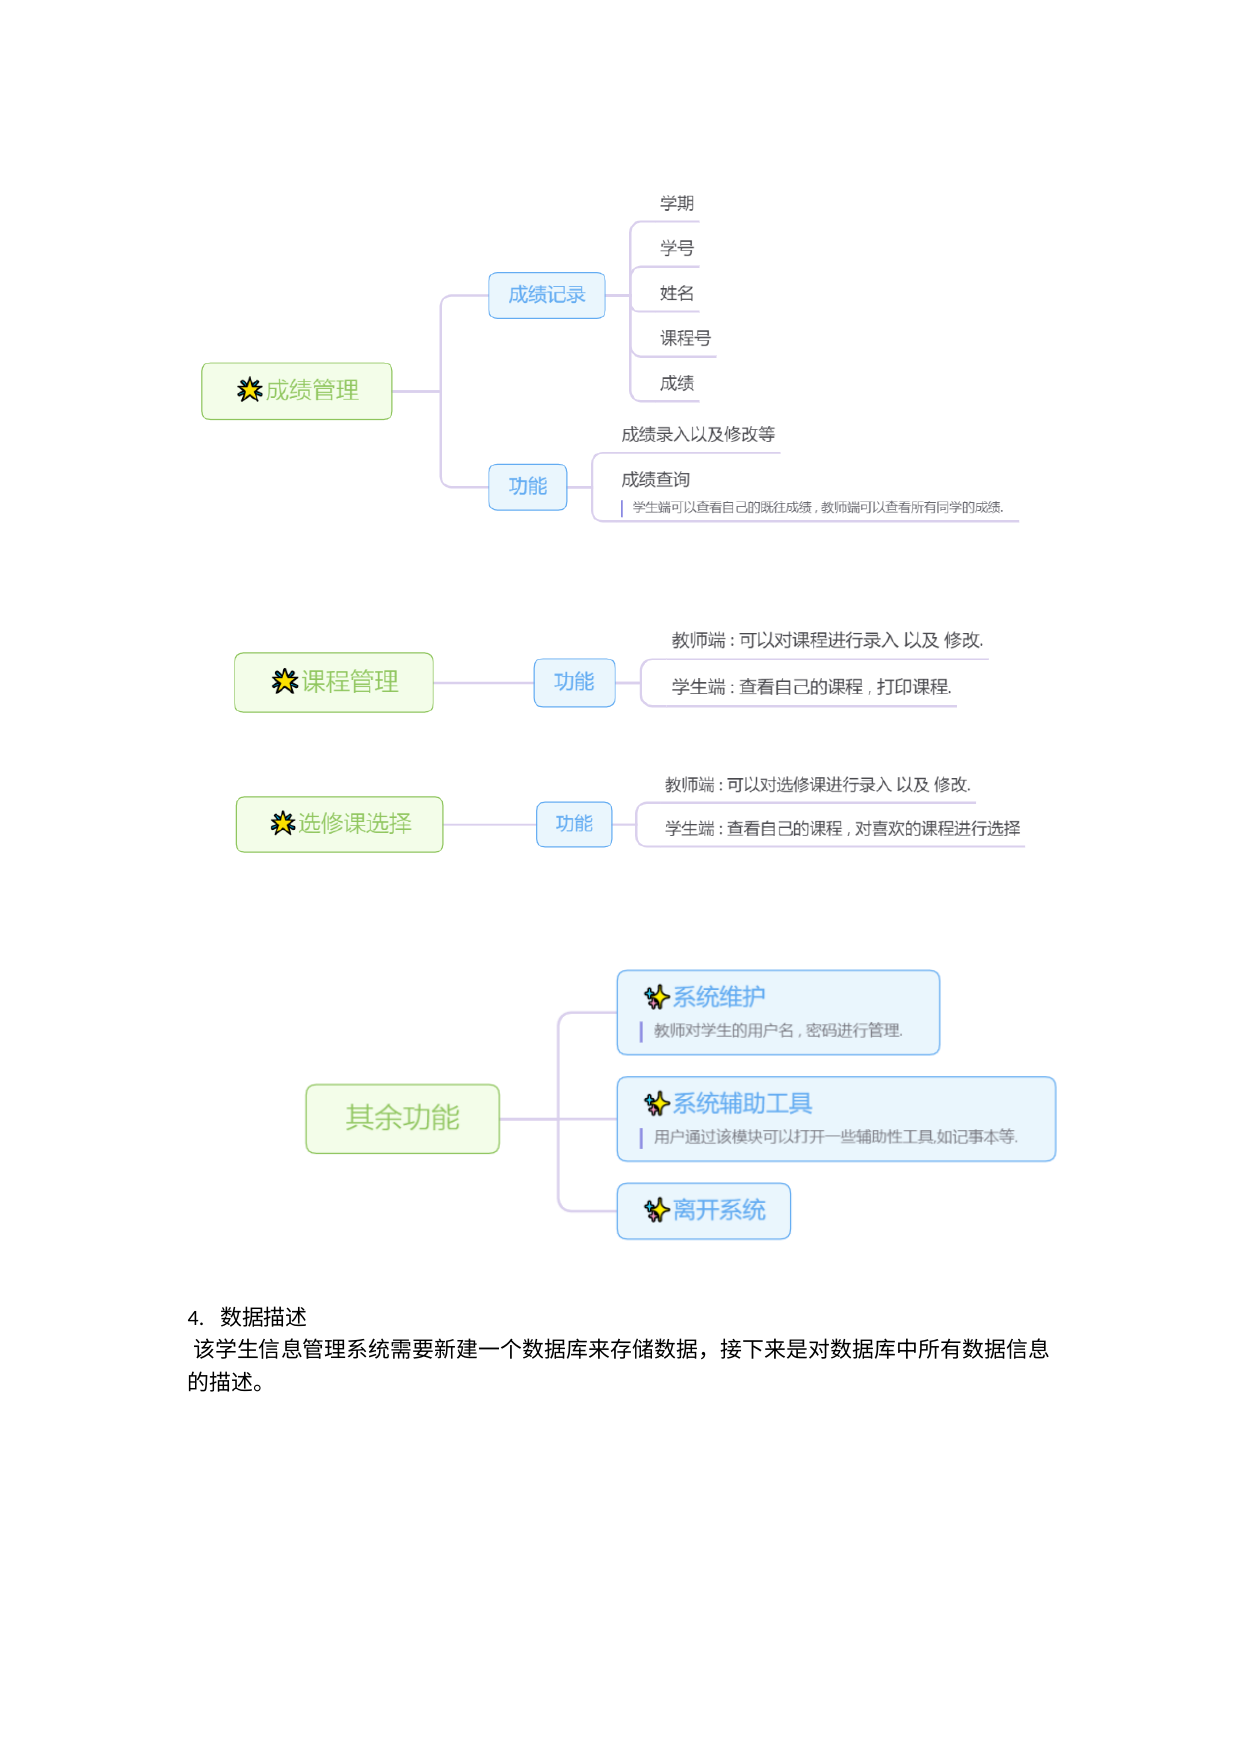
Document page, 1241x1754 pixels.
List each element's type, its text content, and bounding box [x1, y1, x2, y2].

picture [187, 584, 1052, 744]
picture [231, 909, 1096, 1286]
picture [187, 747, 1052, 881]
text 该学生信息管理系统需要新建一个数据库来存储数据，接下来是对数据库中所有数据信息的描述。 [187, 1332, 1053, 1397]
picture [187, 162, 1052, 561]
list 数据描述 [187, 1299, 1053, 1332]
